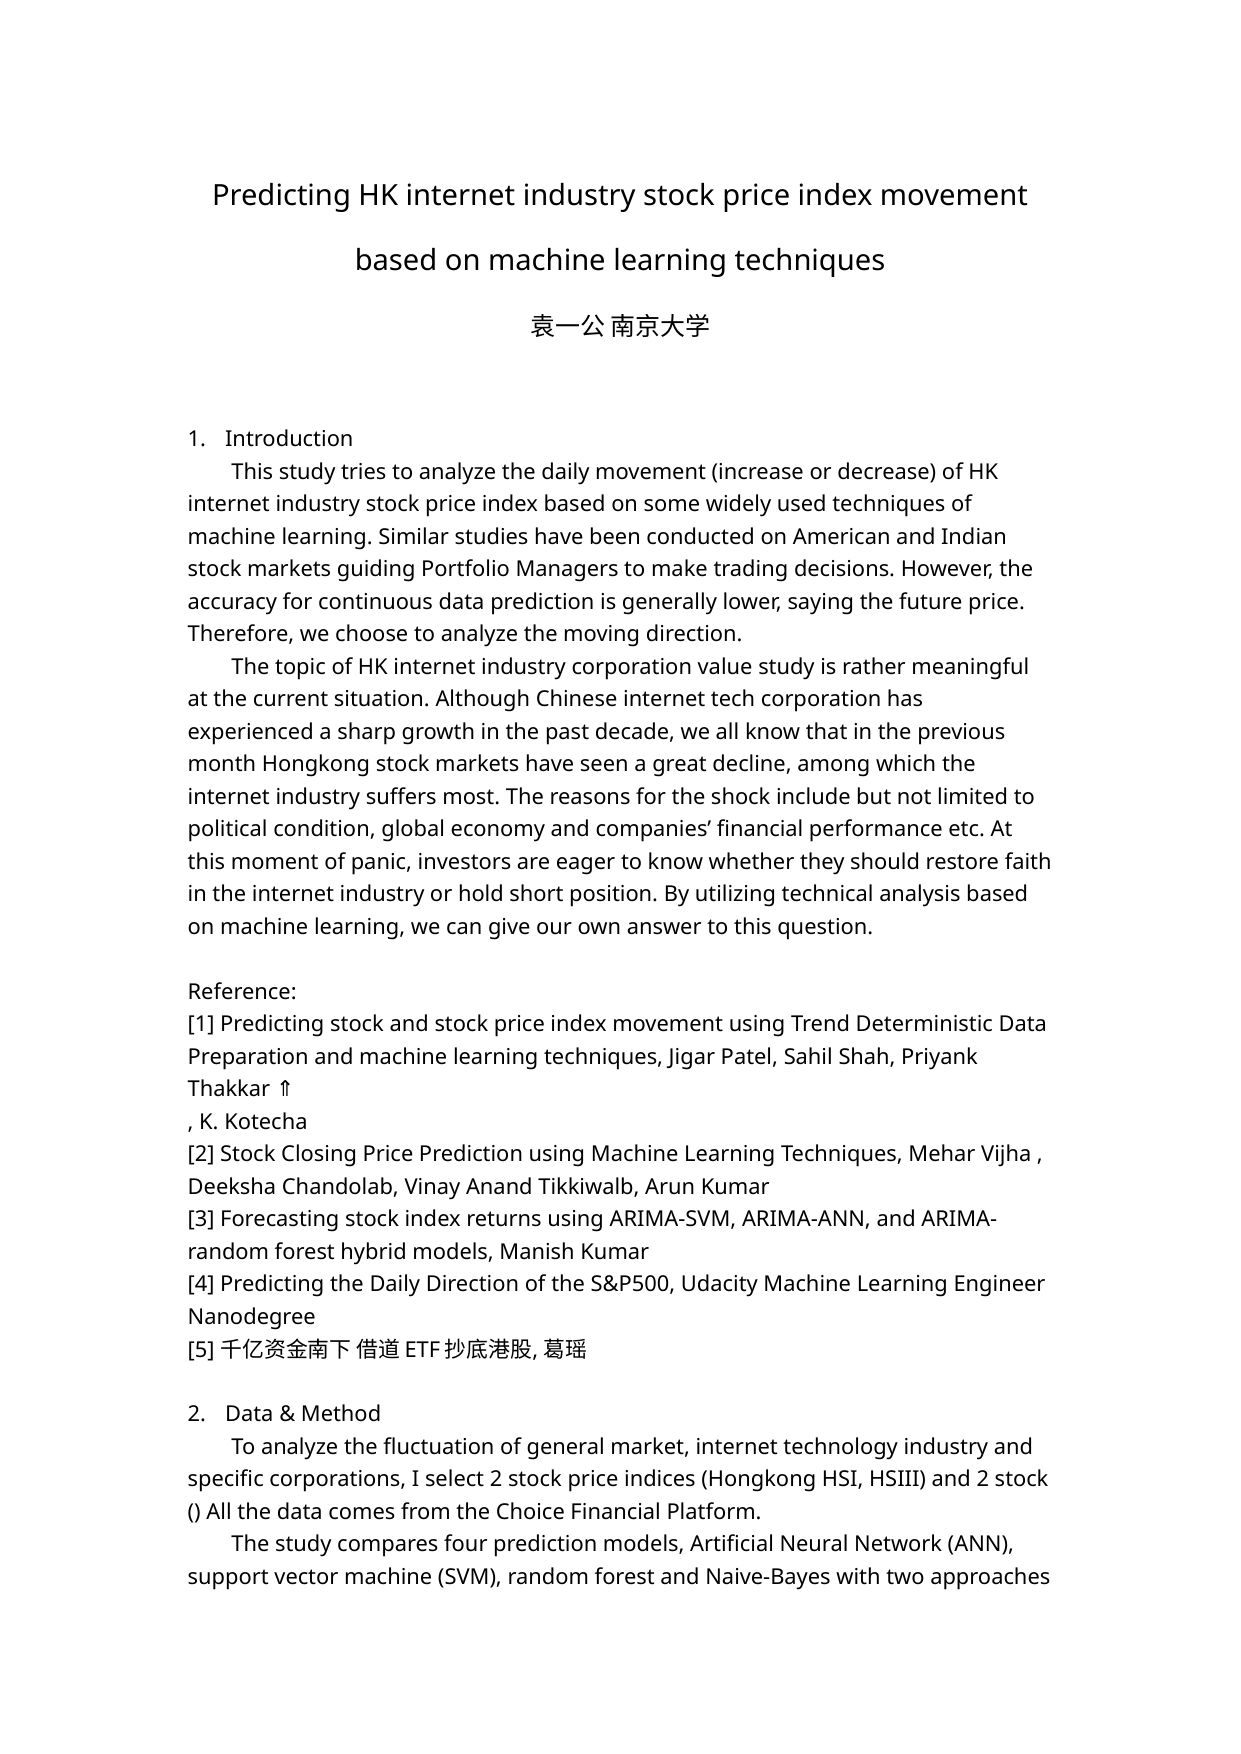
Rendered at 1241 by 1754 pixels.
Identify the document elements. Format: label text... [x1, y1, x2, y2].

text To analyze the fluctuation of general market, internet technology industry and specific corporations, I select 2 stock price indices (Hongkong HSI, HSIII) and 2 stock () All the data comes from the Choice Financial Platform. [187, 1429, 1053, 1527]
text This study tries to analyze the daily movement (increase or decrease) of HK internet industry stock price index based on some widely used techniques of machine learning. Similar studies have been conducted on American and Indian stock markets guiding Portfolio Managers to make trading decisions. However, the accuracy for continuous data prediction is generally lower, saying the future price. Therefore, we choose to analyze the moving direction. [187, 454, 1053, 649]
text Predicting HK internet industry stock price index movement [187, 162, 1053, 227]
text , K. Kotecha [187, 1104, 1053, 1137]
text [1] Predicting stock and stock price index movement using Trend Deterministic Data Preparation and machine learning techniques, Jigar Patel, Sahil Shah, Priyank Thakkar ⇑ [187, 1007, 1053, 1104]
text [5] 千亿资金南下 借道ETF抄底港股, 葛瑶 [187, 1332, 1053, 1364]
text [187, 1527, 1053, 1592]
list Introduction [187, 422, 1053, 454]
text based on machine learning techniques [187, 227, 1053, 292]
text [3] Forecasting stock index returns using ARIMA-SVM, ARIMA-ANN, and ARIMA-random forest hybrid models, Manish Kumar [187, 1202, 1053, 1267]
text Reference: [187, 974, 1053, 1007]
text The topic of HK internet industry corporation value study is rather meaningful at the current situation. Although Chinese internet tech corporation has experienced a sharp growth in the past decade, we all know that in the previous month Hongkong stock markets have seen a great decline, among which the internet industry suffers most. The reasons for the shock include but not limited to political condition, global economy and companies’ financial performance etc. At this moment of panic, investors are eager to know whether they should restore faith in the internet industry or hold short position. By utilizing technical analysis based on machine learning, we can give our own answer to this question. [187, 649, 1053, 942]
text [2] Stock Closing Price Prediction using Machine Learning Techniques, Mehar Vijha , Deeksha Chandolab, Vinay Anand Tikkiwalb, Arun Kumar [187, 1137, 1053, 1202]
text [4] Predicting the Daily Direction of the S&P500, Udacity Machine Learning Engineer Nanodegree [187, 1267, 1053, 1332]
list Data & Method [187, 1397, 1053, 1429]
text 袁一公 南京大学 [187, 292, 1053, 357]
